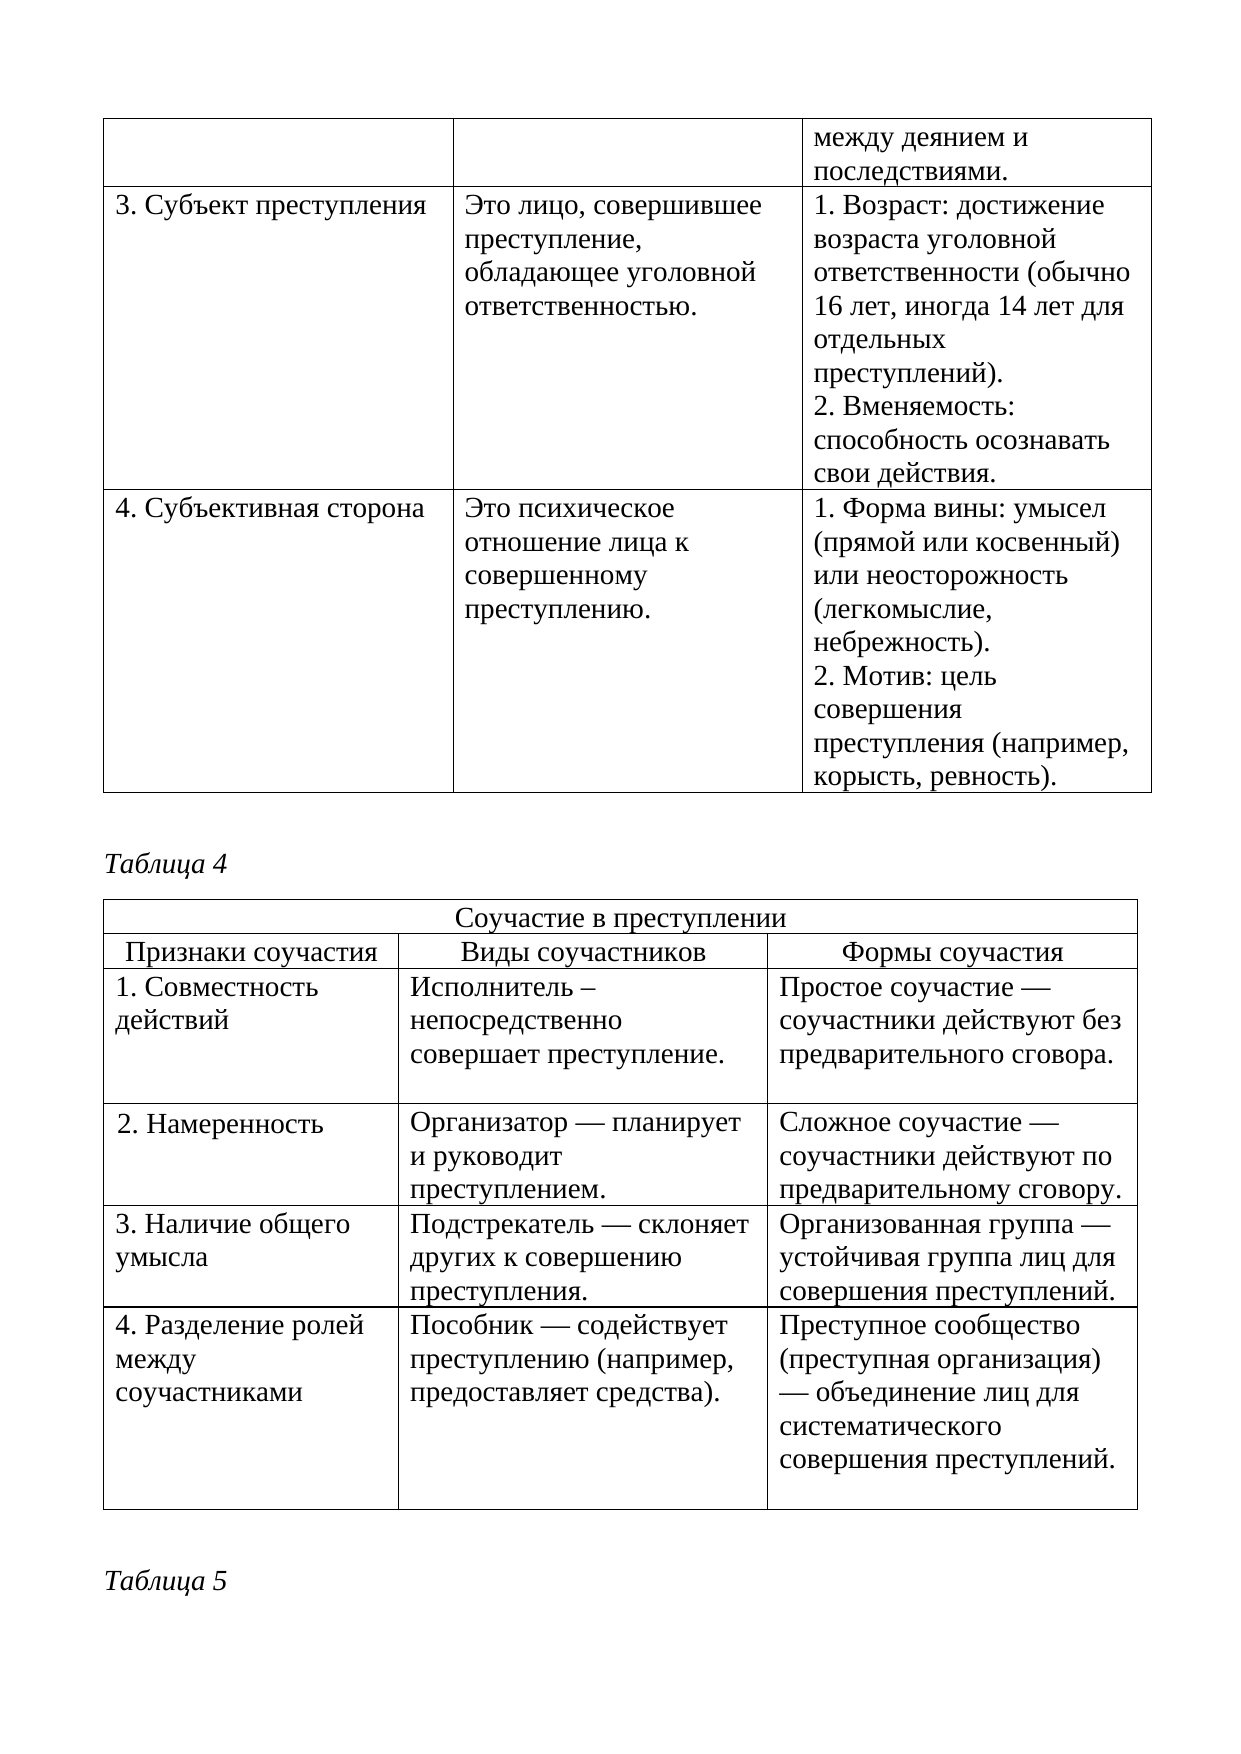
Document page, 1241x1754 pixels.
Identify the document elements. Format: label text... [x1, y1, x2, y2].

table_cell [104, 1104, 398, 1205]
table_cell Виды соучастников [399, 934, 767, 968]
table_cell Подстрекатель — склоняет других к совершению преступления. [399, 1206, 767, 1306]
table_cell Преступное сообщество (преступная организация) — объединение лиц для систематического совершения преступлений. [768, 1308, 1137, 1509]
table_cell Признаки соучастия [104, 934, 398, 968]
table_cell 3. Субъект преступления [104, 187, 453, 489]
table_header Соучастие в преступлении [104, 900, 1137, 933]
table_cell 1. Совместность действий [104, 969, 398, 1103]
table_cell Исполнитель – непосредственно совершает преступление. [399, 969, 767, 1103]
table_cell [803, 119, 1151, 186]
table_cell 4. Субъективная сторона [104, 490, 453, 792]
table_cell 1. Форма вины: умысел (прямой или косвенный) или неосторожность (легкомыслие, небрежность). 2. Мотив: цель совершения преступления (например, корысть, ревность). [803, 490, 1151, 792]
table_cell Это лицо, совершившее преступление, обладающее уголовной ответственностью. [454, 187, 802, 489]
text Таблица 5 [103, 1563, 1152, 1596]
table_cell Сложное соучастие — соучастники действуют по предварительному сговору. [768, 1104, 1137, 1205]
table_cell Организованная группа — устойчивая группа лиц для совершения преступлений. [768, 1206, 1137, 1306]
table_cell 3. Наличие общего умысла [104, 1206, 398, 1306]
table_cell Формы соучастия [768, 934, 1137, 968]
table_cell 4. Разделение ролей между соучастниками [104, 1308, 398, 1509]
table_cell Простое соучастие — соучастники действуют без предварительного сговора. [768, 969, 1137, 1103]
table_cell Организатор — планирует и руководит преступлением. [399, 1104, 767, 1205]
text Таблица 4 [103, 846, 1152, 879]
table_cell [454, 119, 802, 186]
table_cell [104, 119, 453, 186]
table_cell Это психическое отношение лица к совершенному преступлению. [454, 490, 802, 792]
table_cell 1. Возраст: достижение возраста уголовной ответственности (обычно 16 лет, иногда 14 лет для отдельных преступлений). 2. Вменяемость: способность осознавать свои действия. [803, 187, 1151, 489]
table_cell Пособник — содействует преступлению (например, предоставляет средства). [399, 1308, 767, 1509]
